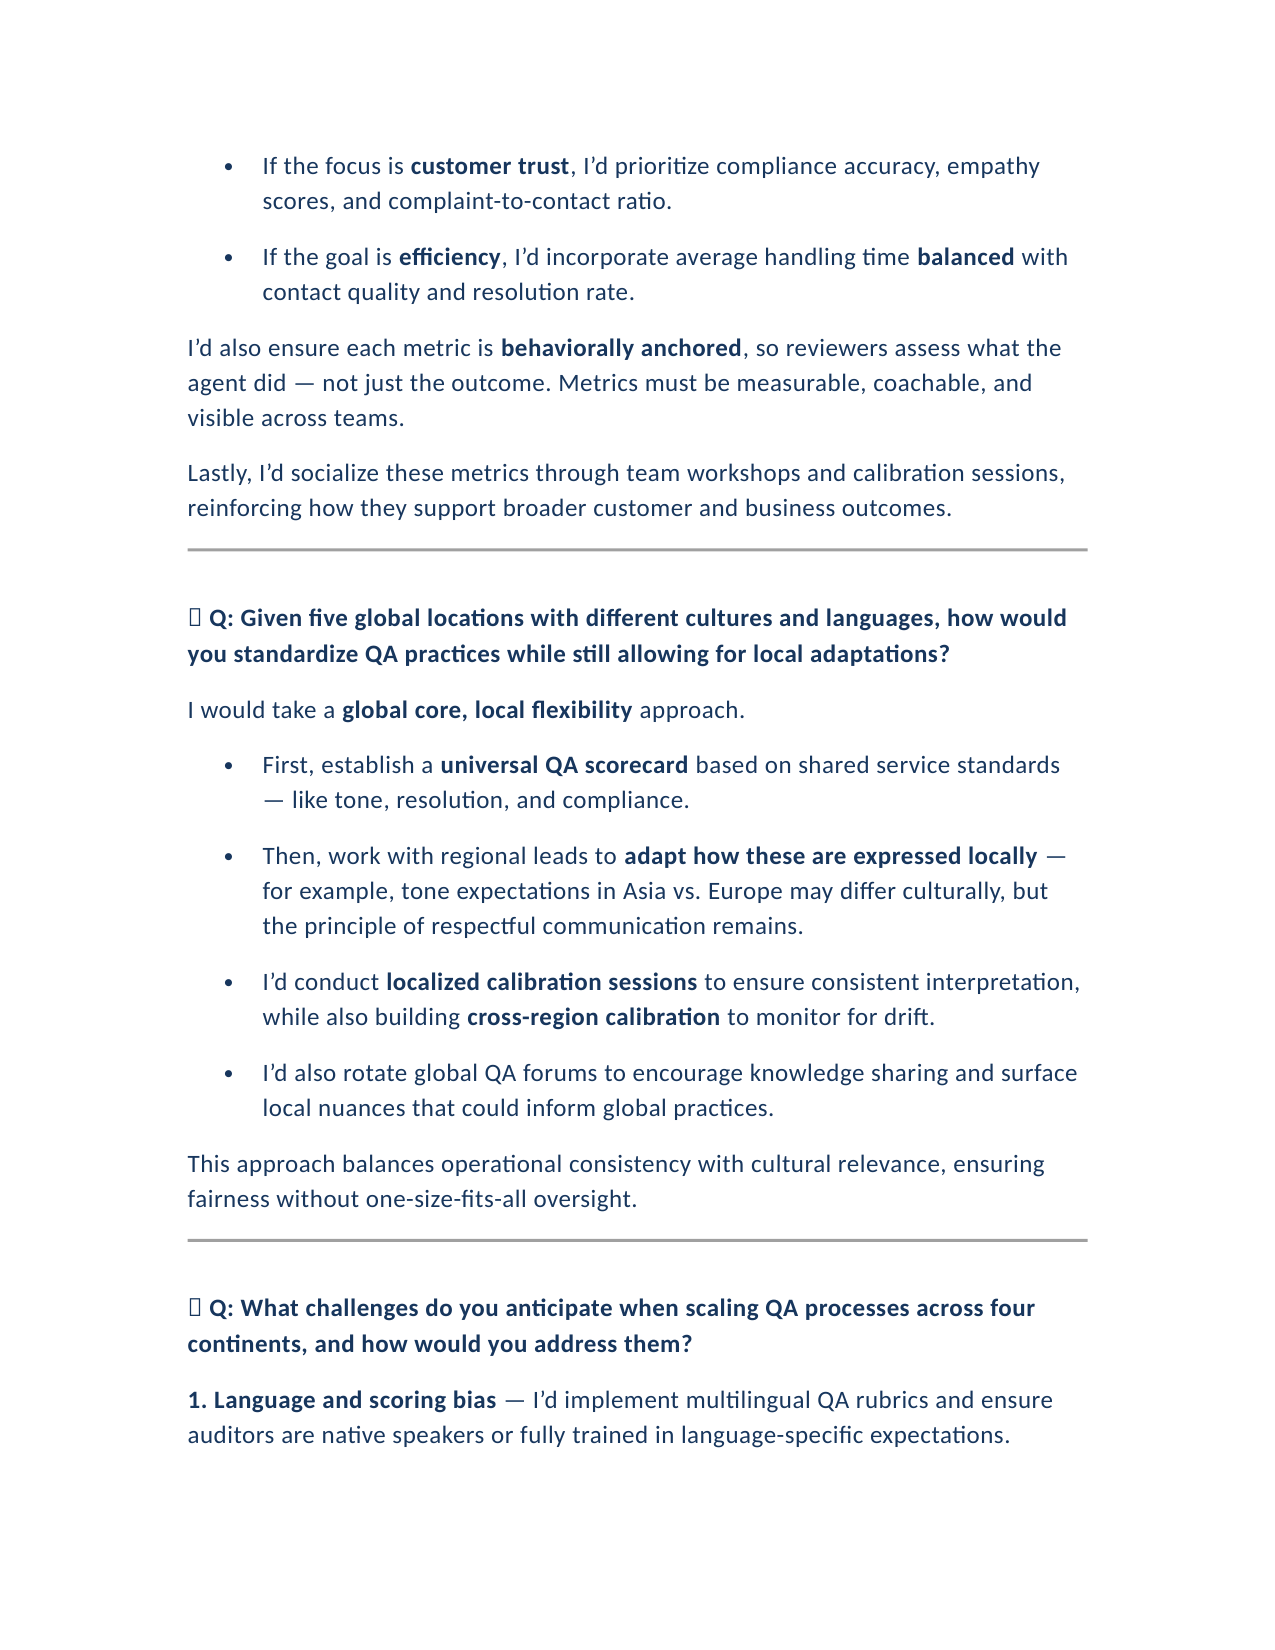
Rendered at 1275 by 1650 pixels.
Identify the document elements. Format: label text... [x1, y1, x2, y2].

list I’d conduct localized calibration sessions to ensure consistent interpretation, while also building cross-region calibration to monitor for drift. [225, 966, 1087, 1032]
list If the focus is customer trust, I’d prioritize compliance accuracy, empathy scores, and complaint-to-contact ratio. [225, 150, 1087, 216]
text I’d also ensure each metric is behaviorally anchored, so reviewers assess what the agent did — not just the outcome. Metrics must be measurable, coachable, and visible across teams. [187, 332, 1087, 432]
text This approach balances operational consistency with cultural relevance, ensuring fairness without one-size-fits-all oversight. [187, 1148, 1087, 1213]
list If the goal is efficiency, I’d incorporate average handling time balanced with contact quality and resolution rate. [225, 241, 1087, 306]
list First, establish a universal QA scorecard based on shared service standards — like tone, resolution, and compliance. [225, 749, 1087, 815]
text I would take a global core, local flexibility approach. [187, 694, 1087, 724]
text 🔹 Q: What challenges do you anticipate when scaling QA processes across four continents, and how would you address them? [187, 1290, 1087, 1359]
list Then, work with regional leads to adapt how these are expressed locally — for example, tone expectations in Asia vs. Europe may differ culturally, but the principle of respectful communication remains. [225, 840, 1087, 941]
list I’d also rotate global QA forums to encourage knowledge sharing and surface local nuances that could inform global practices. [225, 1057, 1087, 1123]
text 🔹 Q: Given five global locations with different cultures and languages, how would you standardize QA practices while still allowing for local adaptations? [187, 599, 1087, 668]
text Lastly, I’d socialize these metrics through team workshops and calibration sessions, reinforcing how they support broader customer and business outcomes. [187, 457, 1087, 523]
text 1. Language and scoring bias — I’d implement multilingual QA rubrics and ensure auditors are native speakers or fully trained in language-specific expectations. [187, 1384, 1087, 1450]
